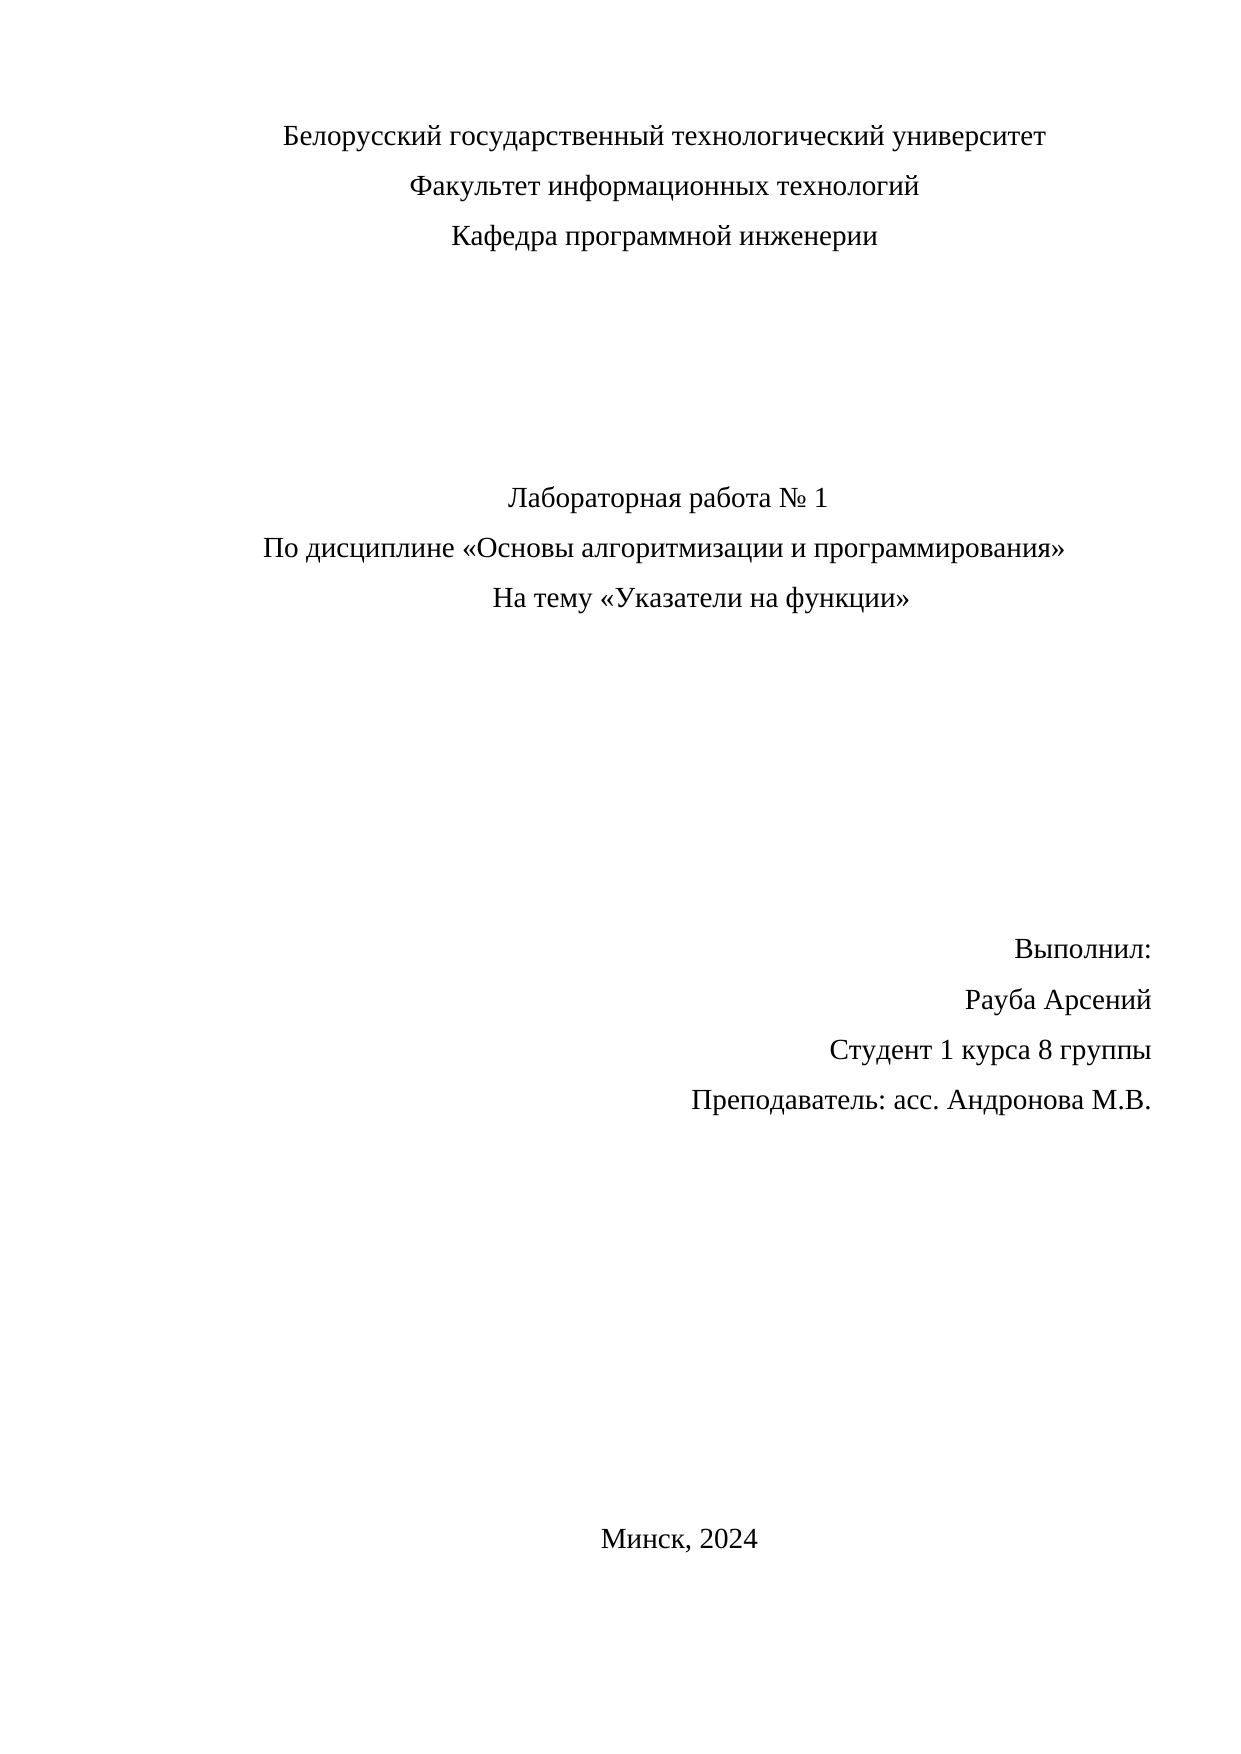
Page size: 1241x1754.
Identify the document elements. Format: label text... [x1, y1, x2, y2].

text Белорусский государственный технологический университет [177, 118, 1152, 152]
text Выполнил: [177, 932, 1152, 965]
text Кафедра программной инженерии [177, 218, 1152, 252]
text Факультет информационных технологий [177, 168, 1152, 202]
text По дисциплине «Основы алгоритмизации и программирования» [177, 530, 1152, 563]
text Преподаватель: асс. Андронова М.В. [177, 1082, 1152, 1116]
text На тему «Указатели на функции» [177, 580, 1152, 614]
text Рауба Арсений [177, 982, 1152, 1015]
text Лабораторная работа № 1 [177, 480, 1152, 513]
text Минск, 2024 [177, 1521, 1152, 1555]
text Студент 1 курса 8 группы [177, 1032, 1152, 1066]
